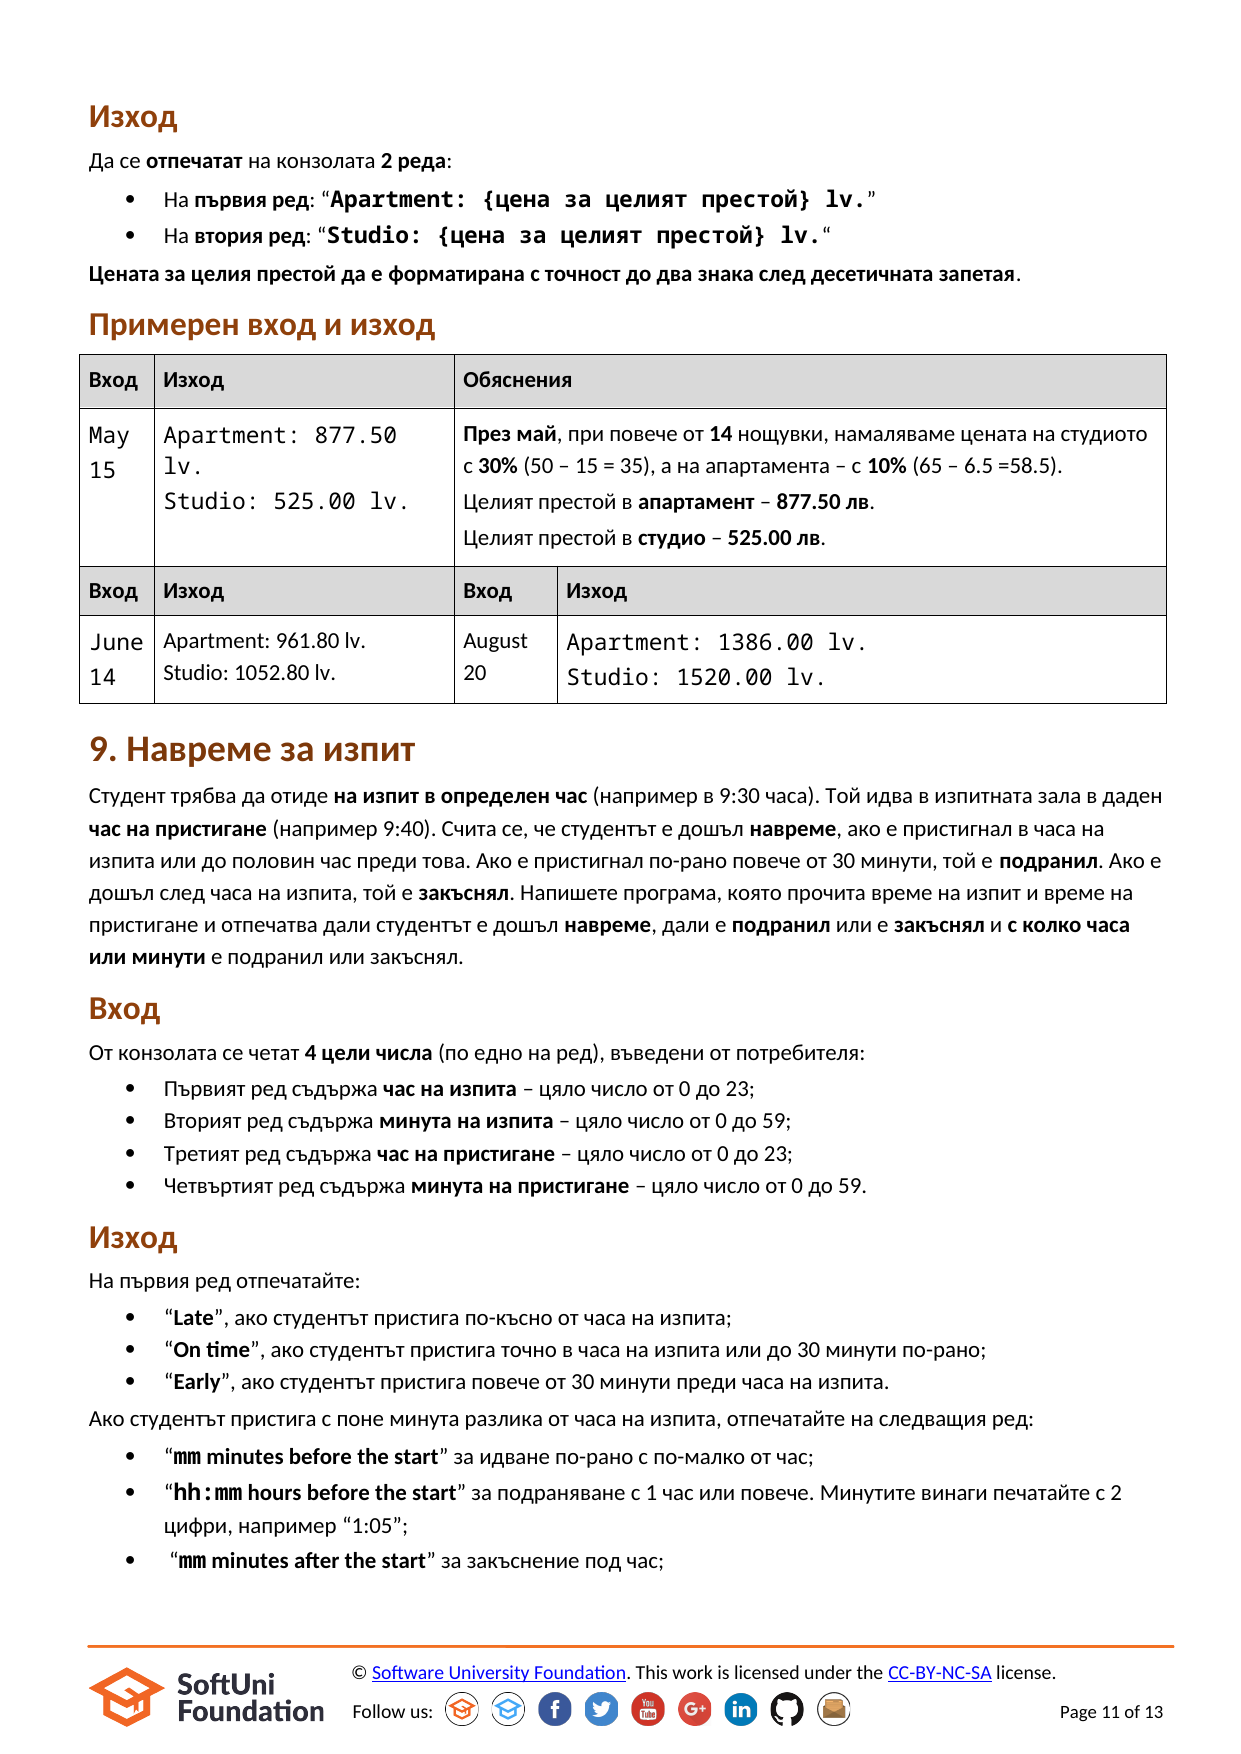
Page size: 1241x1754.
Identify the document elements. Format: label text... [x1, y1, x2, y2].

picture [445, 1692, 479, 1726]
subtitle Примерен вход и изход [89, 303, 1163, 344]
list Първият ред съдържа час на изпита – цяло число от 0 до 23; [126, 1074, 1163, 1102]
table_cell Изход [558, 567, 1166, 615]
picture [724, 1693, 734, 1703]
list “Late”, ако студентът пристига по-късно от часа на изпита; [126, 1303, 1163, 1331]
text Ако студентът пристига с поне минута разлика от часа на изпита, отпечатайте на следващия ред: [89, 1404, 1163, 1432]
table_header Изход [155, 355, 454, 407]
text На първия ред отпечатайте: [89, 1267, 1163, 1294]
list Третият ред съдържа час на пристигане – цяло число от 0 до 23; [126, 1139, 1163, 1167]
table_cell Apartment: 961.80 lv. Studio: 1052.80 lv. [155, 616, 454, 703]
list На втория ред: “Studio: {цена за целият престой} lv.“ [126, 219, 1163, 250]
list Четвъртият ред съдържа минута на пристигане – цяло число от 0 до 59. [126, 1171, 1163, 1199]
picture [748, 1716, 758, 1726]
picture [585, 1692, 618, 1726]
table_cell Вход [80, 567, 154, 615]
picture [817, 1692, 851, 1726]
list “hh:mm hours before the start” за подраняване с 1 час или повече. Минутите винаги печатайте с 2 цифри, например “1:05”; [126, 1476, 1163, 1539]
table_header Вход [80, 355, 154, 407]
picture [770, 1692, 804, 1726]
table_cell May 15 [80, 409, 154, 566]
table_cell June 14 [80, 616, 154, 703]
list “On time”, ако студентът пристига точно в часа на изпита или до 30 минути по-рано; [126, 1335, 1163, 1363]
text Да се отпечатат на конзолата 2 реда: [89, 146, 1163, 174]
picture [538, 1692, 572, 1726]
picture [748, 1693, 758, 1703]
picture [724, 1716, 734, 1726]
table_cell Apartment: 877.50 lv. Studio: 525.00 lv. [155, 409, 454, 566]
table_cell Изход [155, 567, 454, 615]
text От конзолата се четат 4 цели числа (по едно на ред), въведени от потребителя: [89, 1038, 1163, 1066]
table_cell Вход [455, 567, 557, 615]
list “Early”, ако студентът пристига повече от 30 минути преди часа на изпита. [126, 1367, 1163, 1395]
picture [88, 1667, 324, 1727]
table_header Обяснения [455, 355, 1166, 407]
subtitle Вход [89, 987, 1163, 1028]
text Цената за целия престой да е форматирана с точност до два знака след десетичната запетая. [89, 259, 1163, 287]
table_cell Apartment: 1386.00 lv. Studio: 1520.00 lv. [558, 616, 1166, 703]
text Студент трябва да отиде на изпит в определен час (например в 9:30 часа). Той идва в изпитната зала в даден час на пристигане (например 9:40). Счита се, че студентът е дошъл навреме, ако е пристигнал в часа на изпита или до половин час преди това. Ако е пристигнал по-рано повече от 30 минути, той е подранил. Ако е дошъл след часа на изпита, той е закъснял. Напишете програма, която прочита време на изпит и време на пристигане и отпечатва дали студентът е дошъл навреме, дали е подранил или е закъснял и с колко часа или минути е подранил или закъснял. [89, 781, 1163, 970]
picture [739, 1707, 750, 1717]
list На първия ред: “Apartment: {цена за целият престой} lv.” [126, 183, 1163, 214]
list “mm minutes before the start” за идване по-рано с по-малко от час; [126, 1440, 1163, 1471]
picture [678, 1692, 712, 1726]
picture [491, 1692, 525, 1726]
list Вторият ред съдържа минута на изпита – цяло число от 0 до 59; [126, 1107, 1163, 1134]
list “mm minutes after the start” за закъснение под час; [126, 1543, 1163, 1575]
table_cell През май, при повече от 14 нощувки, намаляваме цената на студиото с 30% (50 – 15 = 35), а на апартамента – с 10% (65 – 6.5 =58.5). Целият престой в апартамент – 877.50 лв. Целият престой в студио – 525.00 лв. [455, 409, 1166, 566]
subtitle Навреме за изпит [89, 724, 1163, 770]
table_cell August 20 [455, 616, 557, 703]
subtitle Изход [89, 1216, 1163, 1256]
picture [631, 1692, 665, 1726]
subtitle Изход [89, 95, 1163, 136]
